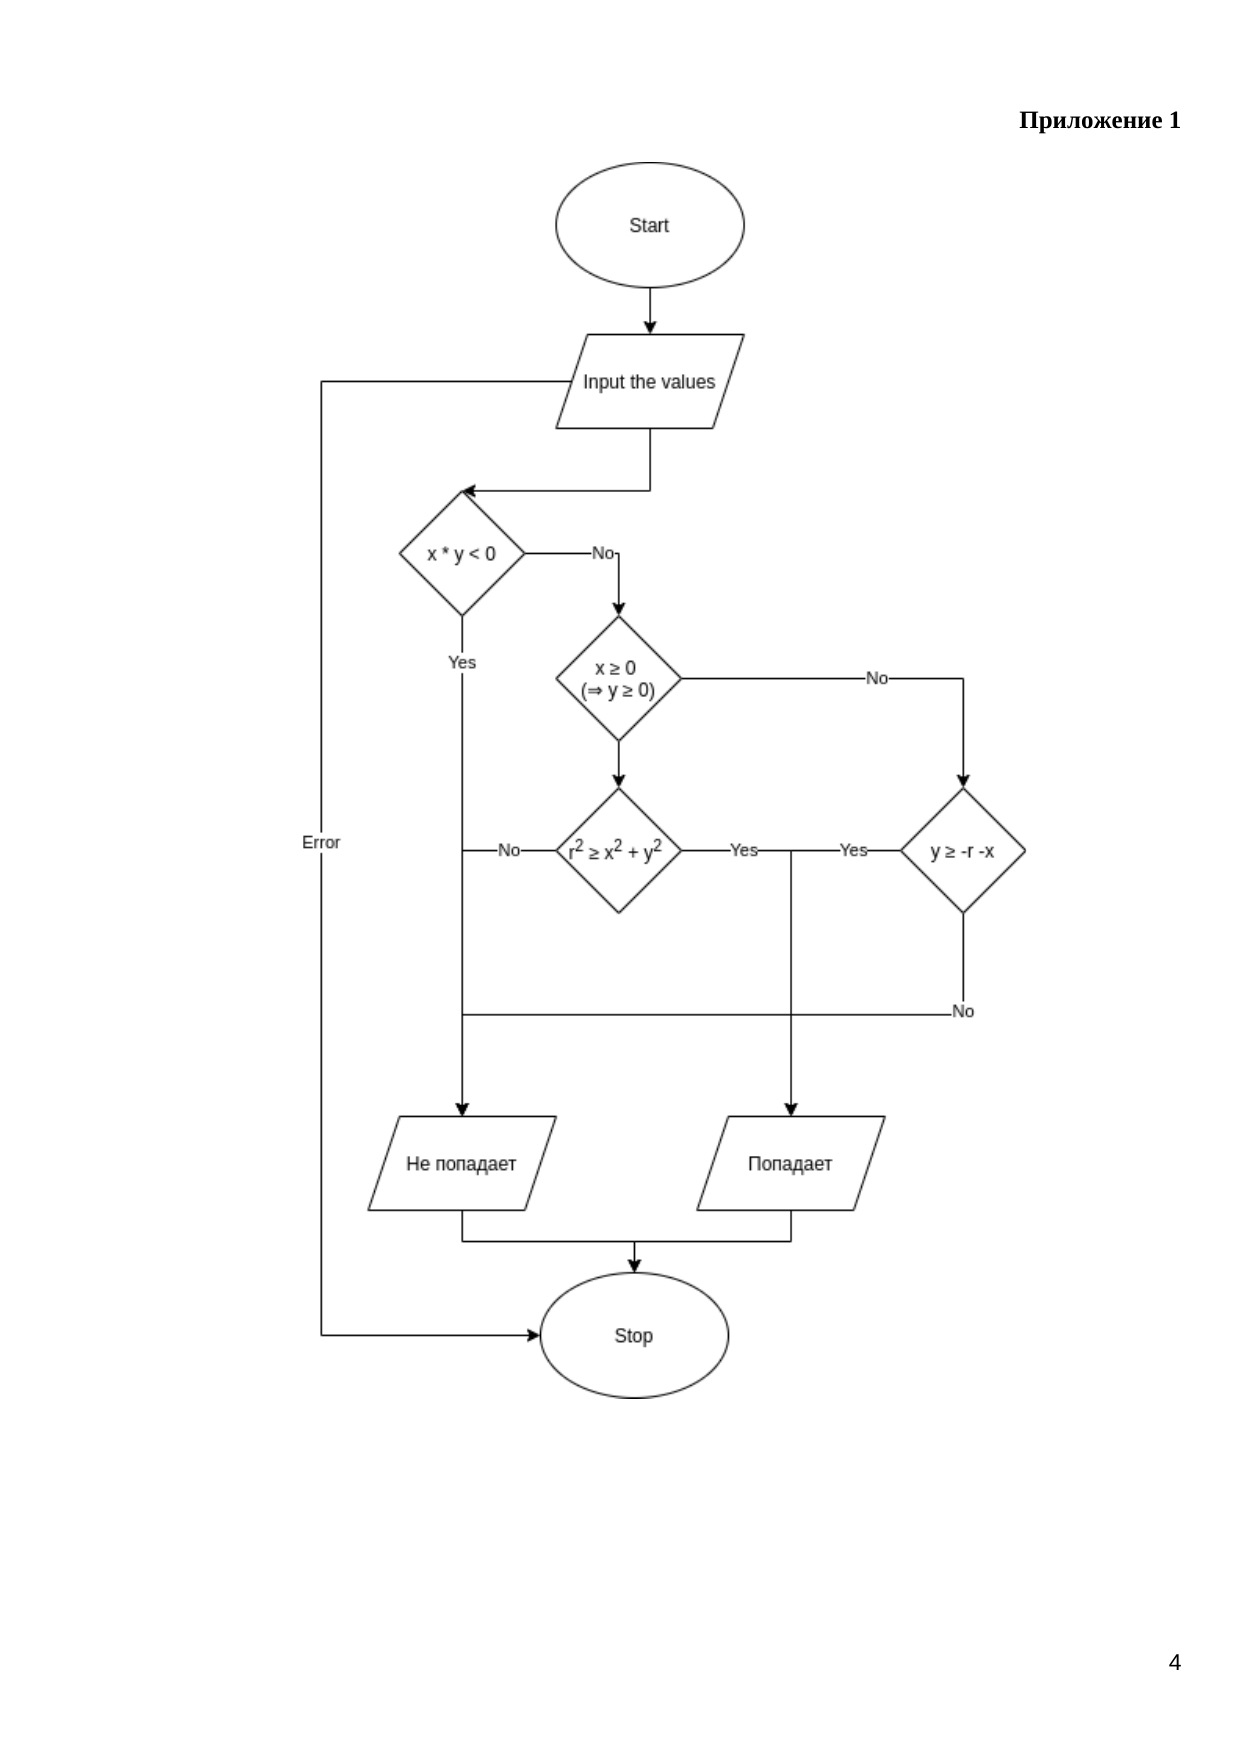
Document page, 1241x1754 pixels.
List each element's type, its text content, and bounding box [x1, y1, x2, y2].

text Приложение 1 [148, 105, 1181, 134]
picture [302, 162, 1027, 1399]
